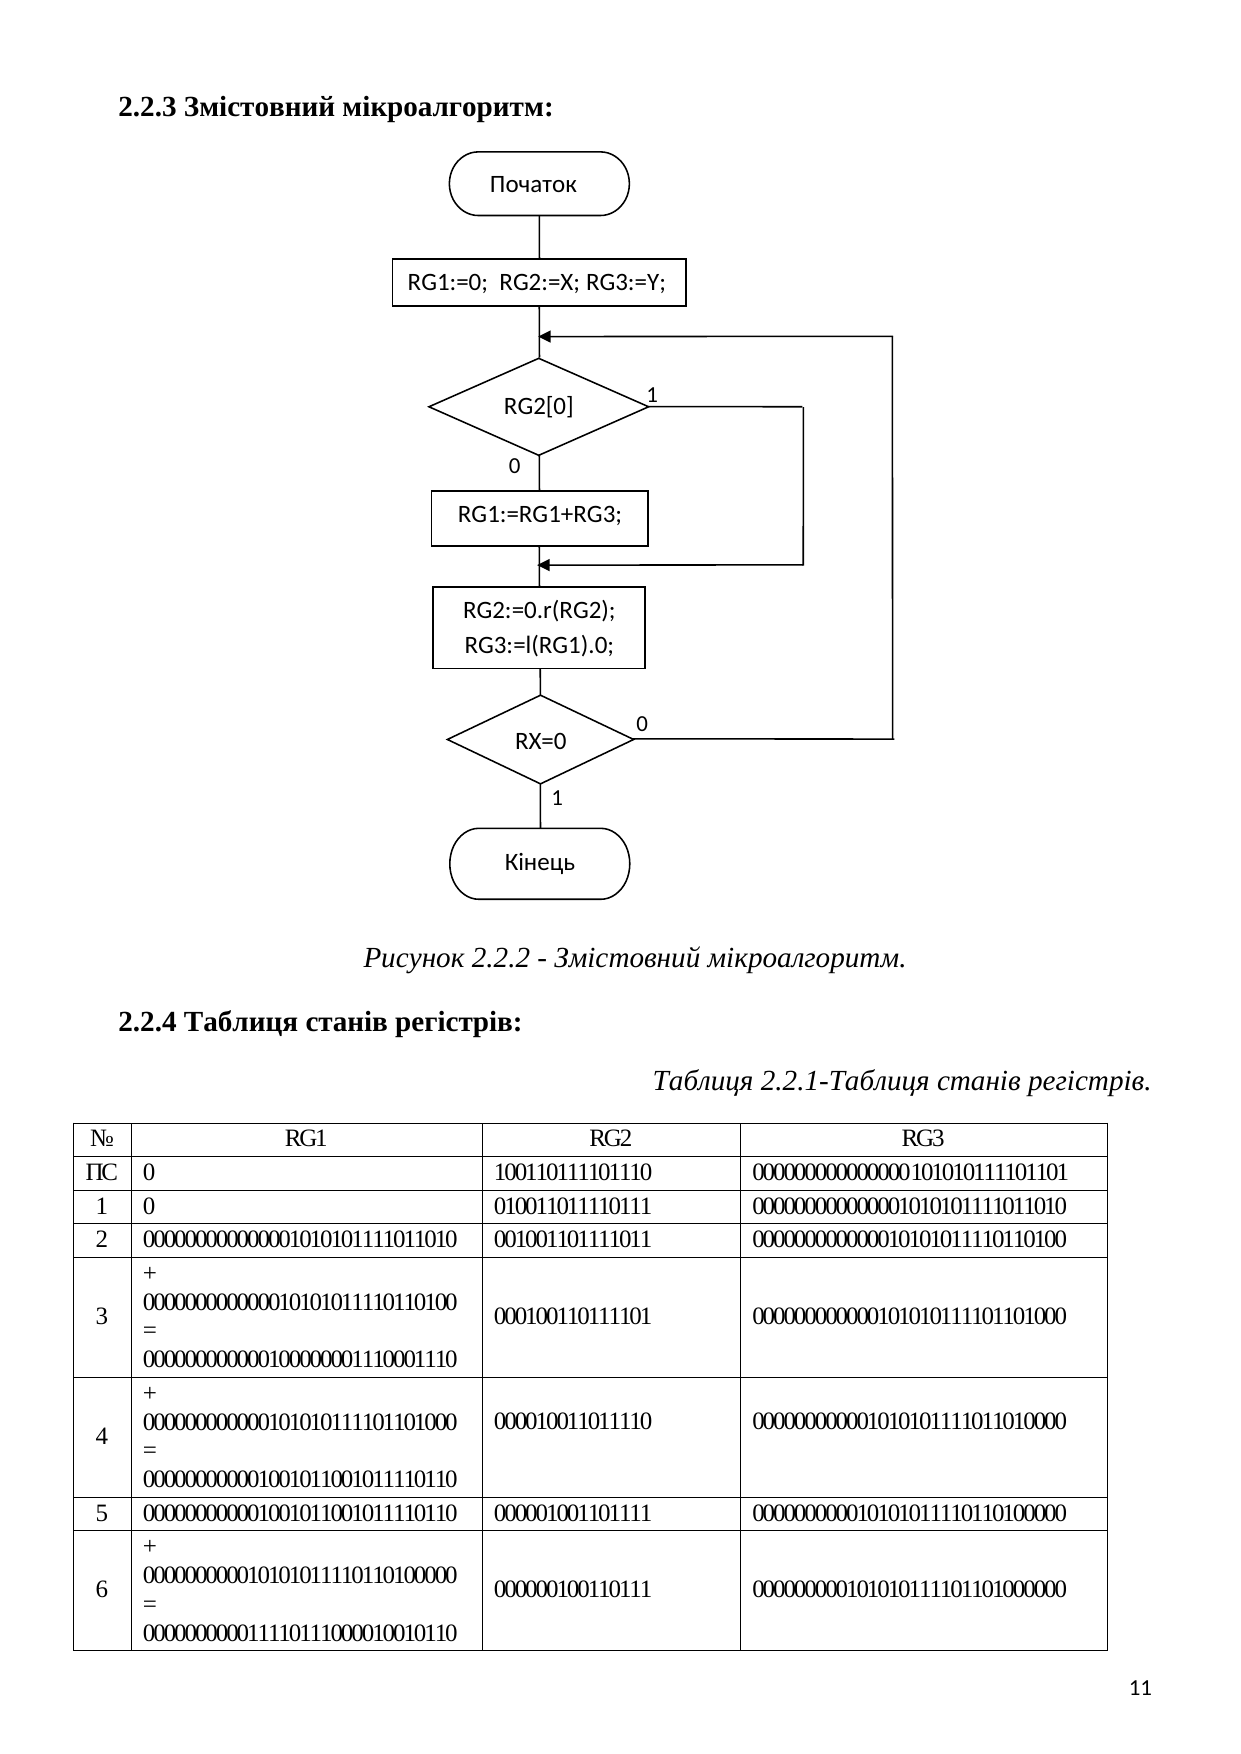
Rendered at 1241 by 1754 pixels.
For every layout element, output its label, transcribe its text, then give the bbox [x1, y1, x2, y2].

table_cell 0 [132, 1157, 482, 1190]
table_header RG1 [132, 1124, 482, 1156]
table_cell 000010011011110 [483, 1378, 740, 1497]
table_cell 000000000000101010111101101000 [741, 1258, 1107, 1377]
table_cell ПС [74, 1157, 131, 1190]
table_cell + 000000000010101011110110100000 = 000000000011110111000010010110 [132, 1531, 482, 1650]
table_cell 3 [74, 1258, 131, 1377]
table_cell 000000000000001010101111011010 [741, 1191, 1107, 1223]
table_cell 000000000001001011001011110110 [132, 1498, 482, 1530]
table_cell + 000000000000010101011110110100 = 000000000000100000001110001110 [132, 1258, 482, 1377]
table_header RG3 [741, 1124, 1107, 1156]
text 2.2.4 Таблиця станів регістрів: [118, 1004, 1152, 1037]
table_cell 000001001101111 [483, 1498, 740, 1530]
text Рисунок 2.2.2 - Змістовний мікроалгоритм. [118, 940, 1152, 974]
table_cell 000000000000001010101111011010 [132, 1224, 482, 1257]
table_cell 6 [74, 1531, 131, 1650]
table_cell 000000000010101011110110100000 [741, 1498, 1107, 1530]
table_cell 000000000001010101111011010000 [741, 1378, 1107, 1497]
table_cell 000000100110111 [483, 1531, 740, 1650]
table_cell 2 [74, 1224, 131, 1257]
table_cell 0 [132, 1191, 482, 1223]
table_cell 000000000101010111101101000000 [741, 1531, 1107, 1650]
table_cell 001001101111011 [483, 1224, 740, 1257]
table_cell 010011011110111 [483, 1191, 740, 1223]
table_cell 5 [74, 1498, 131, 1530]
table_cell 1 [74, 1191, 131, 1223]
table_cell 4 [74, 1378, 131, 1497]
table_header № [74, 1124, 131, 1156]
table_cell 000000000000010101011110110100 [741, 1224, 1107, 1257]
table_cell 100110111101110 [483, 1157, 740, 1190]
text 2.2.3 Змістовний мікроалгоритм: [118, 89, 1152, 122]
text Таблиця 2.2.1-Таблиця станів регістрів. [118, 1063, 1152, 1097]
table_cell 000100110111101 [483, 1258, 740, 1377]
table_cell + 000000000000101010111101101000 = 000000000001001011001011110110 [132, 1378, 482, 1497]
table_header RG2 [483, 1124, 740, 1156]
table_cell 000000000000000101010111101101 [741, 1157, 1107, 1190]
